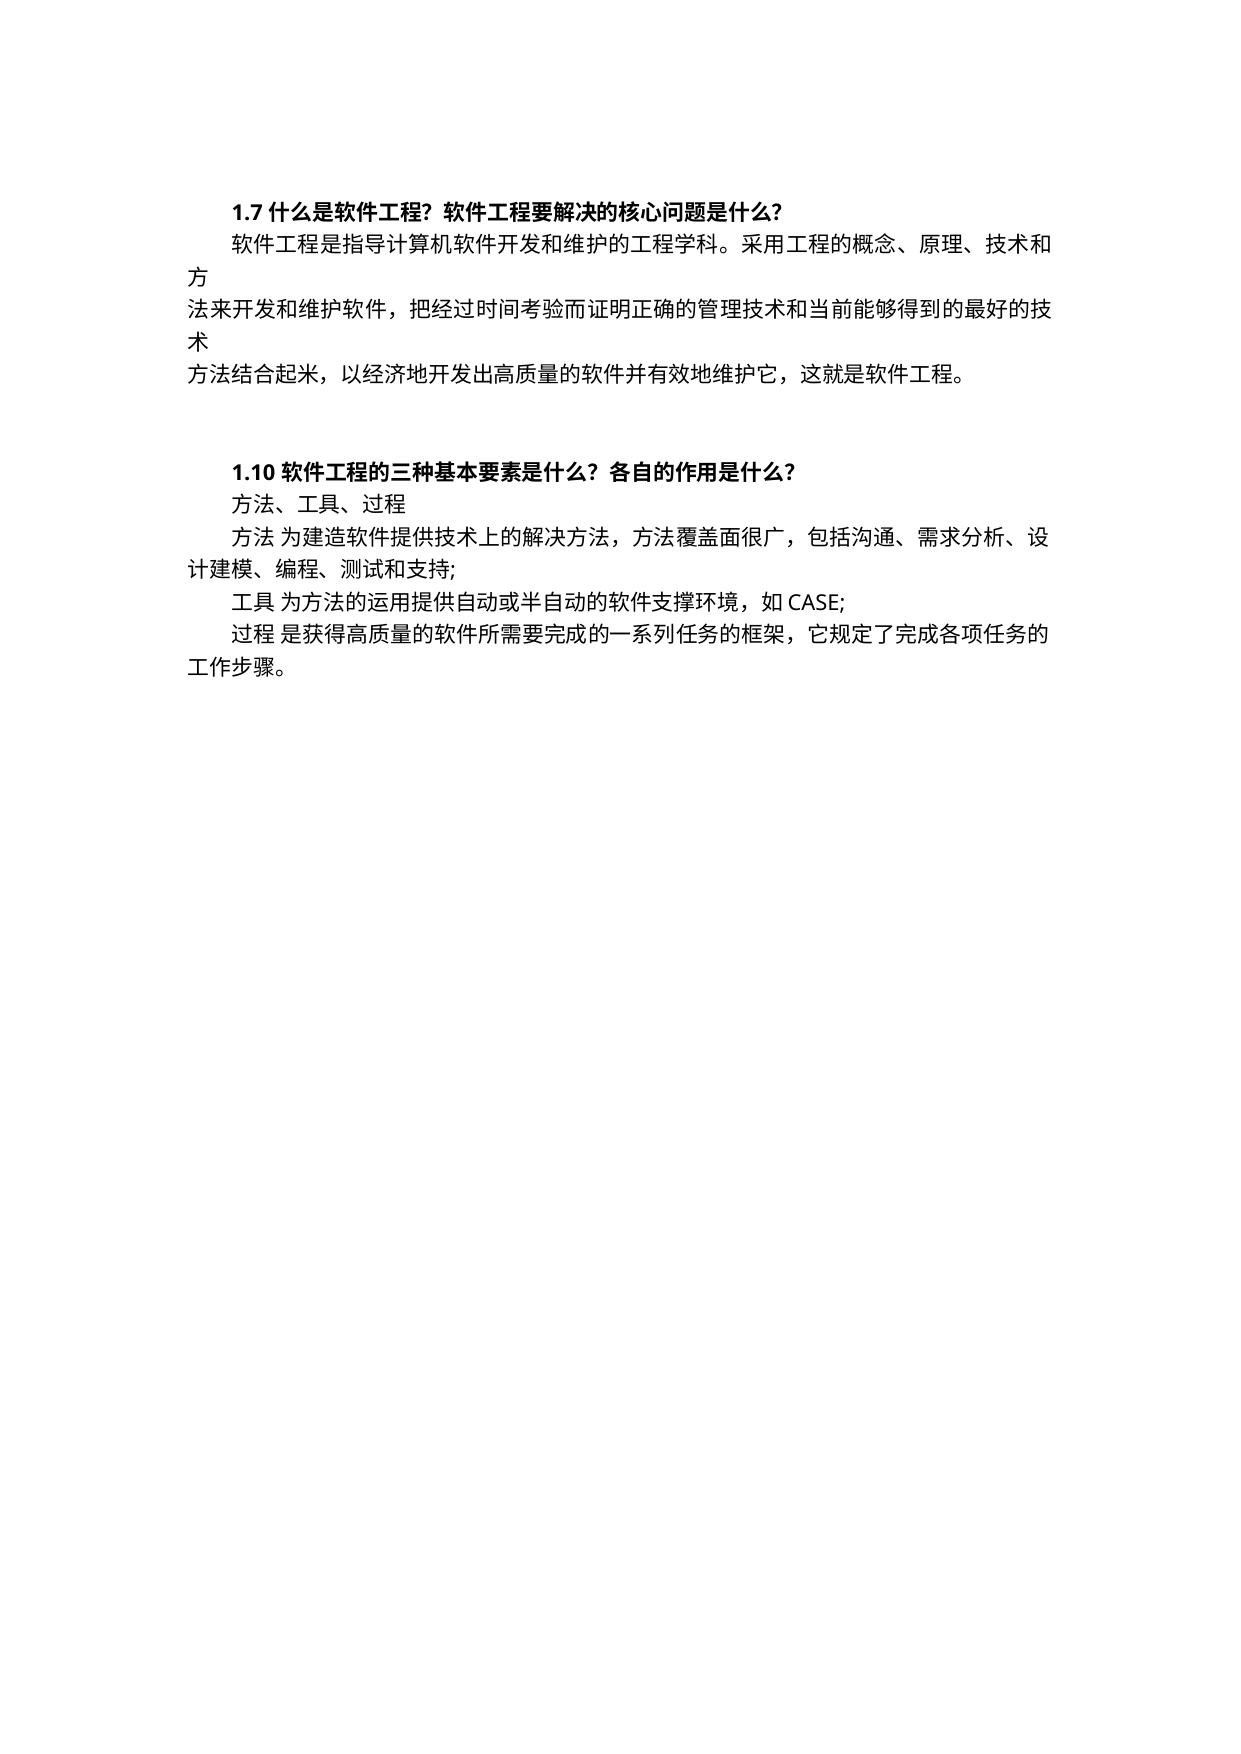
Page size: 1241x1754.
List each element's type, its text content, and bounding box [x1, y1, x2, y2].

list 工具 为方法的运用提供自动或半自动的软件支撑环境，如CASE; [187, 584, 1053, 617]
list 软件工程是指导计算机软件开发和维护的工程学科。采用工程的概念、原理、技术和方 [187, 227, 1053, 292]
list 方法、工具、过程 [187, 487, 1053, 519]
list 法来开发和维护软件，把经过时间考验而证明正确的管理技术和当前能够得到的最好的技术 [187, 292, 1053, 357]
list 方法 为建造软件提供技术上的解决方法，方法覆盖面很广，包括沟通、需求分析、设计建模、编程、测试和支持; [187, 519, 1053, 584]
list 方法结合起米，以经济地开发出高质量的软件并有效地维护它，这就是软件工程。 [187, 357, 1053, 389]
list 1.10 软件工程的三种基本要素是什么？各自的作用是什么？ [187, 454, 1053, 487]
list 过程 是获得高质量的软件所需要完成的一系列任务的框架，它规定了完成各项任务的工作步骤。 [187, 617, 1053, 682]
list 1.7 什么是软件工程？软件工程要解决的核心问题是什么？ [187, 194, 1053, 227]
